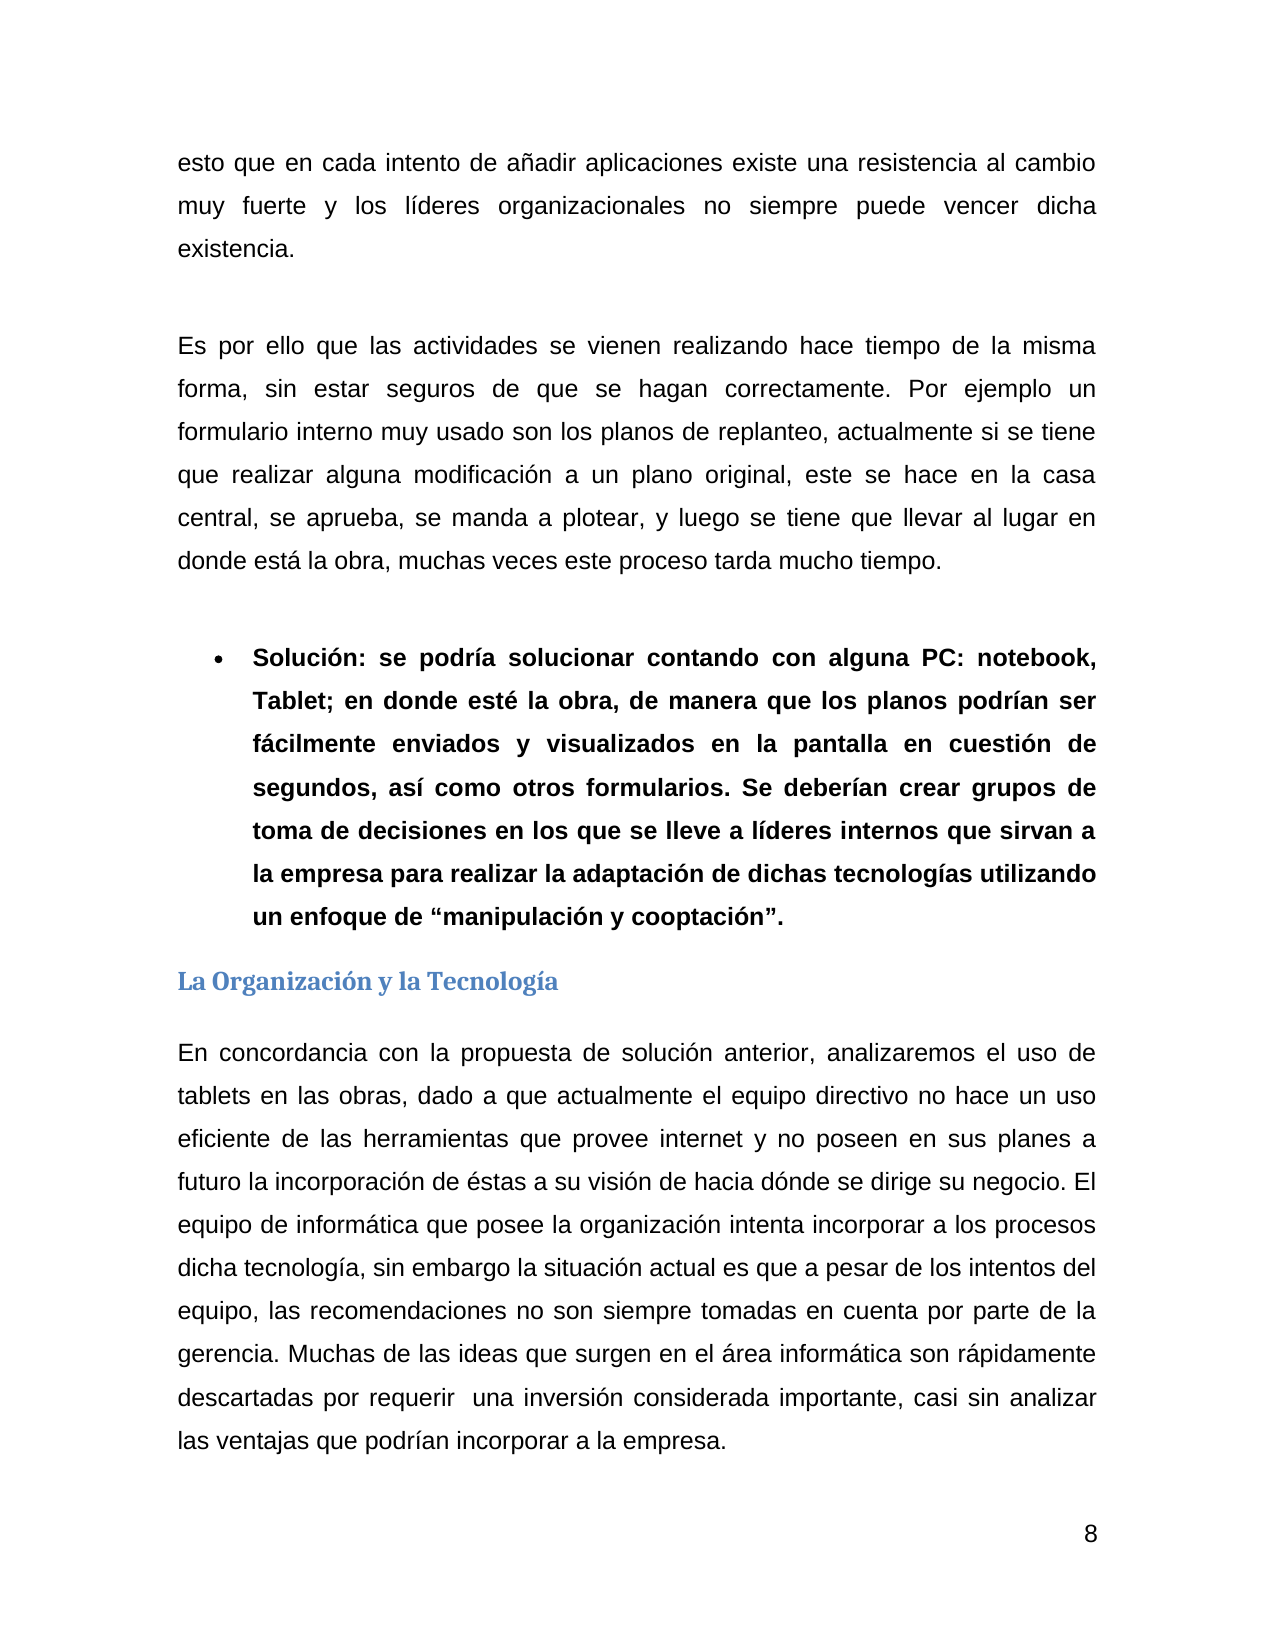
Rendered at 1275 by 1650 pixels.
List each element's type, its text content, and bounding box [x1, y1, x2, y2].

text Es por ello que las actividades se vienen realizando hace tiempo de la misma forma, sin estar seguros de que se hagan correctamente. Por ejemplo un formulario interno muy usado son los planos de replanteo, actualmente si se tiene que realizar alguna modificación a un plano original, este se hace en la casa central, se aprueba, se manda a plotear, y luego se tiene que llevar al lugar en donde está la obra, muchas veces este proceso tarda mucho tiempo. [177, 331, 1098, 575]
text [177, 148, 1098, 263]
list Solución: se podría solucionar contando con alguna PC: notebook, Tablet; en donde esté la obra, de manera que los planos podrían ser fácilmente enviados y visualizados en la pantalla en cuestión de segundos, así como otros formularios. Se deberían crear grupos de toma de decisiones en los que se lleve a líderes internos que sirvan a la empresa para realizar la adaptación de dichas tecnologías utilizando un enfoque de “manipulación y cooptación”. [215, 643, 1098, 931]
text En concordancia con la propuesta de solución anterior, analizaremos el uso de tablets en las obras, dado a que actualmente el equipo directivo no hace un uso eficiente de las herramientas que provee internet y no poseen en sus planes a futuro la incorporación de éstas a su visión de hacia dónde se dirige su negocio. El equipo de informática que posee la organización intenta incorporar a los procesos dicha tecnología, sin embargo la situación actual es que a pesar de los intentos del equipo, las recomendaciones no son siempre tomadas en cuenta por parte de la gerencia. Muchas de las ideas que surgen en el área informática son rápidamente descartadas por requerir una inversión considerada importante, casi sin analizar las ventajas que podrían incorporar a la empresa. [177, 1038, 1098, 1454]
subtitle La Organización y la Tecnología [177, 966, 1098, 997]
